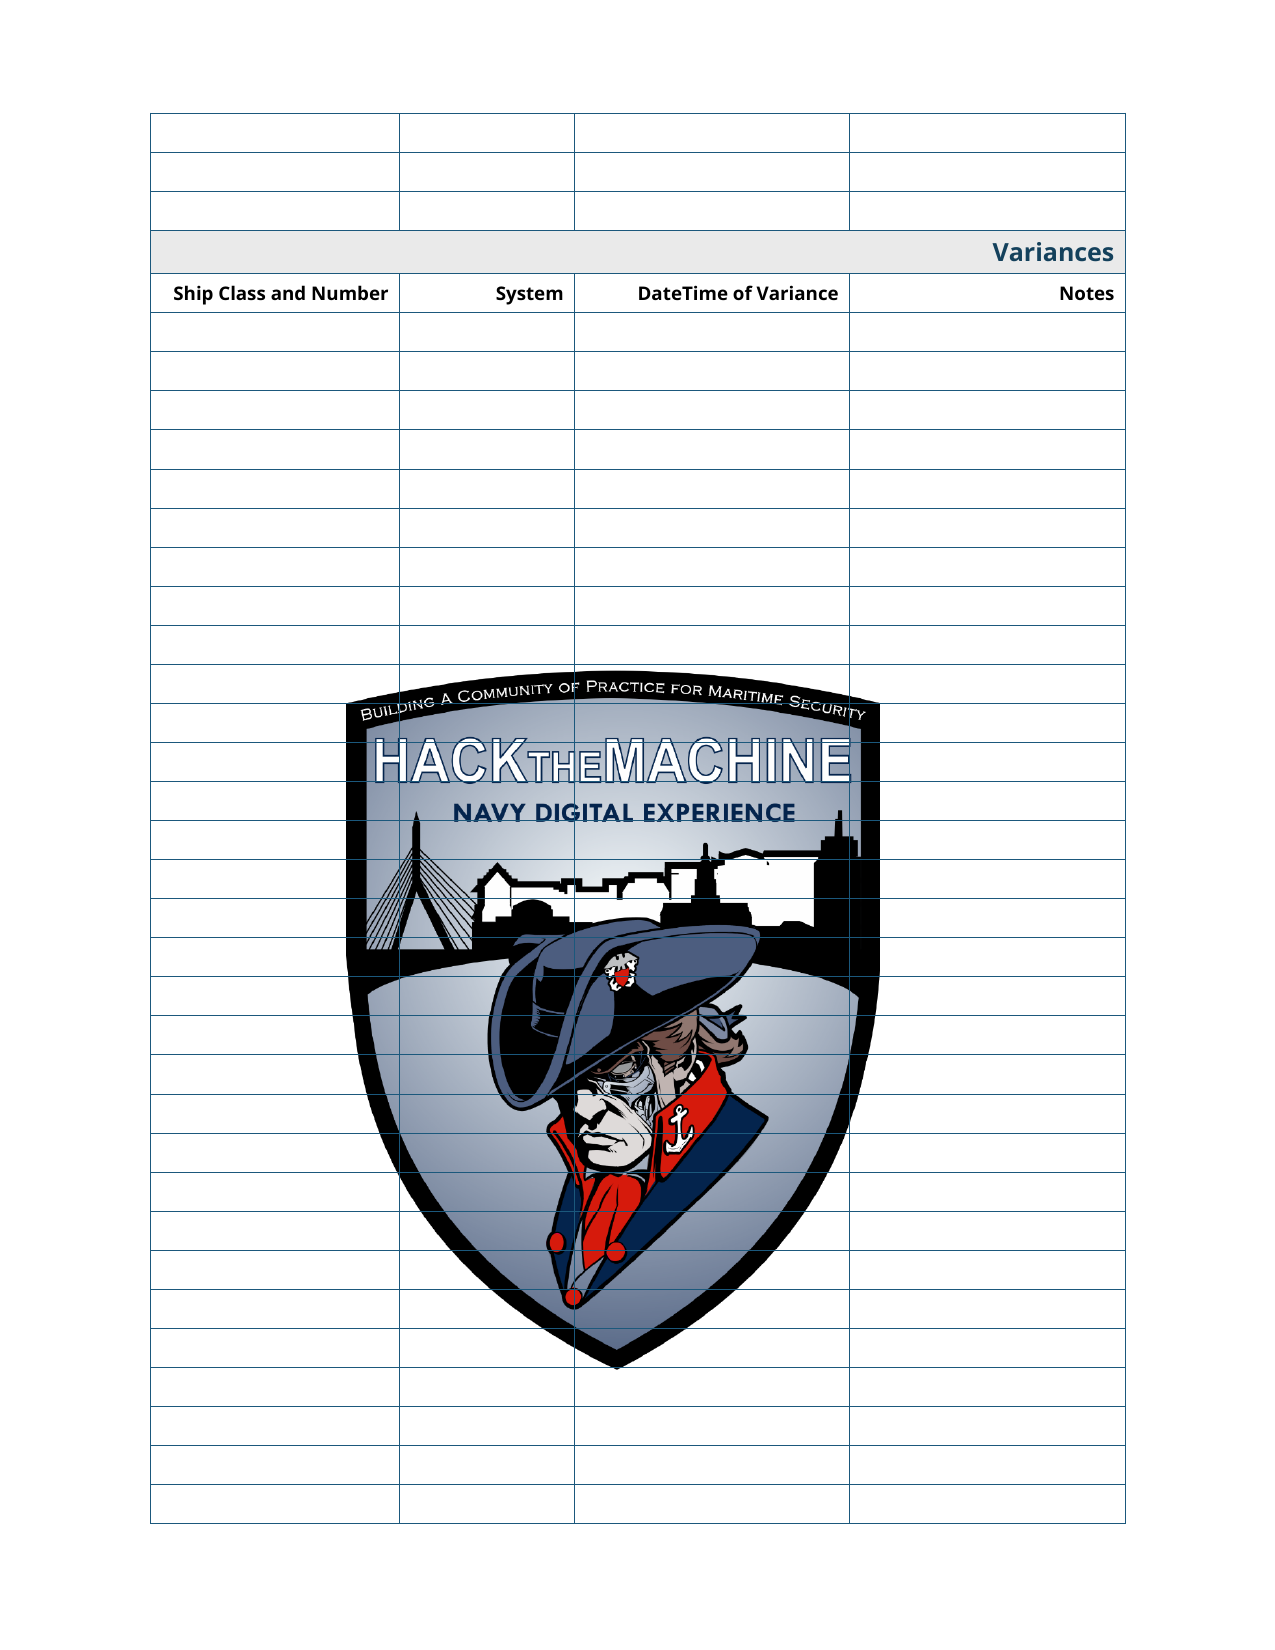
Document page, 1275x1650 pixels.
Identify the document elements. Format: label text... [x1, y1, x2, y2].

table_cell [400, 899, 574, 937]
table_cell [400, 114, 574, 152]
table_cell [850, 1485, 1125, 1523]
table_cell [400, 1407, 574, 1445]
table_cell [575, 782, 849, 820]
table_cell [575, 153, 849, 191]
table_cell [575, 743, 849, 781]
table_cell [575, 860, 849, 898]
table_cell [400, 313, 574, 351]
table_cell [400, 860, 574, 898]
table_cell [850, 1016, 1125, 1054]
table_cell [850, 1173, 1125, 1211]
table_cell [850, 114, 1125, 152]
table_cell [575, 1446, 849, 1484]
table_cell [850, 192, 1125, 230]
table_cell [850, 1407, 1125, 1445]
table_cell [575, 665, 849, 703]
table_cell [151, 743, 399, 781]
table_cell [151, 782, 399, 820]
table_cell [151, 899, 399, 937]
table_cell [151, 977, 399, 1015]
table_cell [151, 1095, 399, 1132]
table_cell [400, 1095, 574, 1132]
table_cell Ship Class and Number [151, 274, 399, 312]
table_cell [850, 626, 1125, 664]
table_cell [151, 626, 399, 664]
table_cell [850, 430, 1125, 468]
table_cell [151, 1134, 399, 1172]
table_cell [151, 587, 399, 625]
table_cell [151, 430, 399, 468]
table_cell [575, 470, 849, 507]
table_cell [151, 1329, 399, 1367]
table_cell [575, 1212, 849, 1250]
table_cell [400, 430, 574, 468]
table_cell [151, 509, 399, 547]
table_cell [575, 1368, 849, 1406]
table_cell [575, 899, 849, 937]
table_cell [850, 782, 1125, 820]
table_cell [575, 430, 849, 468]
table_cell [400, 1173, 574, 1211]
table_cell [400, 1212, 574, 1250]
table_cell [400, 743, 574, 781]
table_cell [151, 114, 399, 152]
table_cell [400, 977, 574, 1015]
table_cell [575, 1329, 849, 1367]
table_cell [400, 626, 574, 664]
table_cell [151, 153, 399, 191]
table_cell [400, 587, 574, 625]
table_cell [400, 1055, 574, 1093]
table_cell [575, 391, 849, 429]
table_cell [575, 509, 849, 547]
table_cell [850, 704, 1125, 742]
table_cell [400, 509, 574, 547]
table_cell [151, 1212, 399, 1250]
table_cell [850, 821, 1125, 859]
table_cell [400, 548, 574, 586]
table_cell [575, 548, 849, 586]
table_cell [850, 352, 1125, 390]
table_cell [151, 391, 399, 429]
table_cell [575, 192, 849, 230]
table_cell [850, 1055, 1125, 1093]
table_cell [400, 704, 574, 742]
table_cell [400, 352, 574, 390]
table_cell [400, 1251, 574, 1289]
table_cell [575, 938, 849, 976]
table_cell [151, 1251, 399, 1289]
table_cell System [400, 274, 574, 312]
table_cell [151, 1485, 399, 1523]
table_cell [400, 938, 574, 976]
table_cell [151, 1290, 399, 1328]
table_cell [850, 391, 1125, 429]
table_cell [400, 821, 574, 859]
table_cell [575, 114, 849, 152]
table_cell Notes [850, 274, 1125, 312]
table_cell [850, 1251, 1125, 1289]
table_cell [850, 665, 1125, 703]
table_cell [151, 470, 399, 507]
table_cell [850, 1329, 1125, 1367]
table_cell [575, 1290, 849, 1328]
table_cell [850, 743, 1125, 781]
table_cell [850, 1446, 1125, 1484]
table_cell [400, 1485, 574, 1523]
table_cell [151, 352, 399, 390]
table_cell [850, 1095, 1125, 1132]
table_cell [575, 1016, 849, 1054]
table_cell [850, 509, 1125, 547]
table_cell [575, 1095, 849, 1132]
table_cell [575, 1173, 849, 1211]
table_cell [850, 1368, 1125, 1406]
table_cell [850, 1134, 1125, 1172]
table_cell [850, 470, 1125, 507]
table_cell [151, 821, 399, 859]
table_cell [151, 548, 399, 586]
table_cell [151, 1016, 399, 1054]
table_cell [151, 1368, 399, 1406]
table_cell [850, 1290, 1125, 1328]
table_cell [400, 665, 574, 703]
table_cell [151, 704, 399, 742]
table_cell [400, 1134, 574, 1172]
table_cell [400, 470, 574, 507]
table_cell [400, 1329, 574, 1367]
table_cell [850, 313, 1125, 351]
table_cell [850, 153, 1125, 191]
table_cell Variances [151, 231, 1125, 273]
table_cell [850, 899, 1125, 937]
table_cell [151, 938, 399, 976]
table_cell [850, 587, 1125, 625]
table_cell [575, 1251, 849, 1289]
table_cell DateTime of Variance [575, 274, 849, 312]
table_cell [575, 587, 849, 625]
table_cell [400, 1368, 574, 1406]
table_cell [151, 313, 399, 351]
table_cell [850, 938, 1125, 976]
table_cell [400, 192, 574, 230]
table_cell [575, 1485, 849, 1523]
table_cell [400, 1016, 574, 1054]
table_cell [575, 704, 849, 742]
table_cell [575, 1407, 849, 1445]
table_cell [850, 1212, 1125, 1250]
table_cell [151, 1055, 399, 1093]
table_cell [575, 352, 849, 390]
table_cell [575, 977, 849, 1015]
table_cell [151, 1407, 399, 1445]
table_cell [151, 860, 399, 898]
table_cell [850, 860, 1125, 898]
table_cell [151, 1173, 399, 1211]
table_cell [400, 1446, 574, 1484]
table_cell [400, 153, 574, 191]
table_cell [400, 391, 574, 429]
table_cell [151, 1446, 399, 1484]
table_cell [400, 782, 574, 820]
table_cell [575, 313, 849, 351]
table_cell [850, 548, 1125, 586]
table_cell [400, 1290, 574, 1328]
table_cell [151, 665, 399, 703]
table_cell [575, 1134, 849, 1172]
table_cell [575, 626, 849, 664]
table_cell [850, 977, 1125, 1015]
table_cell [575, 821, 849, 859]
table_cell [575, 1055, 849, 1093]
table_cell [151, 192, 399, 230]
